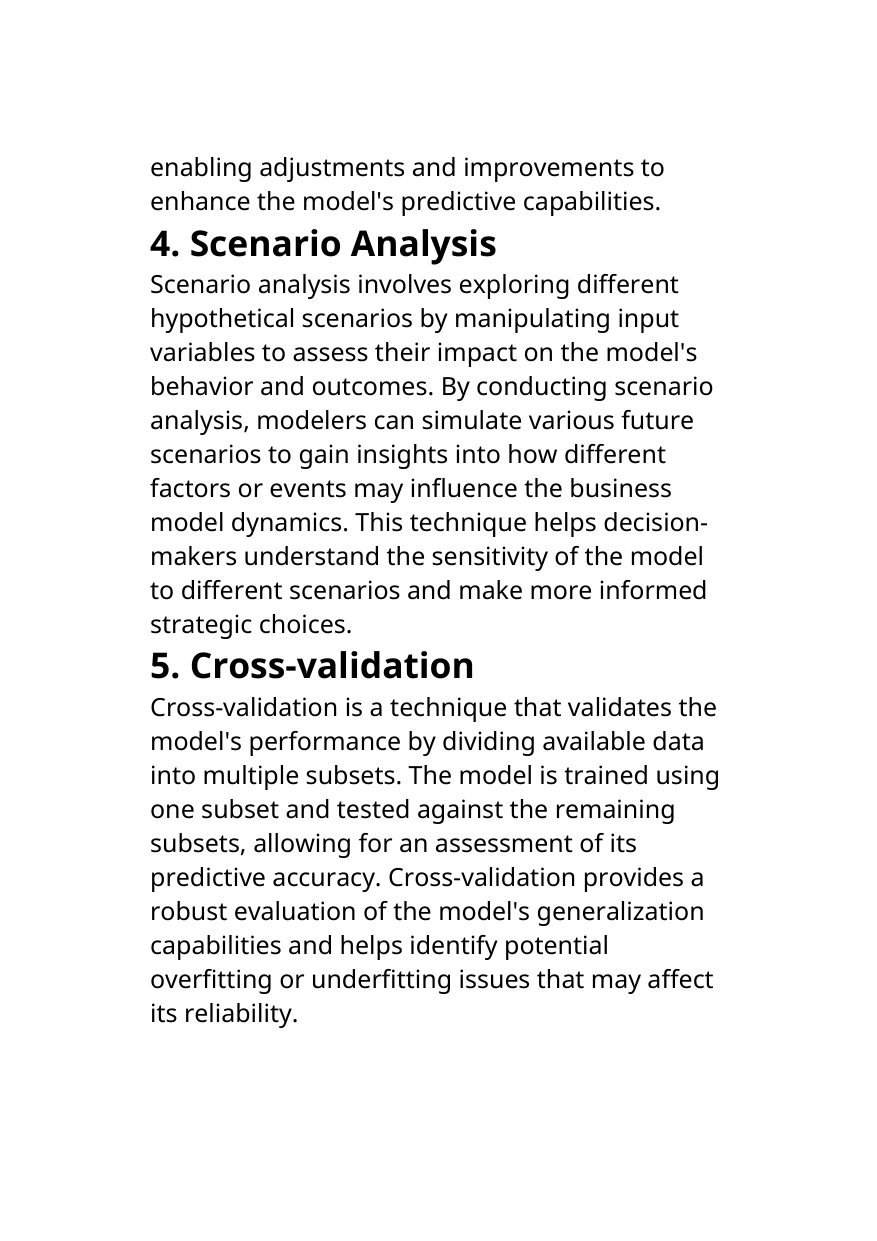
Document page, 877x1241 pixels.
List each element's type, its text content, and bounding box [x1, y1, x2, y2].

subtitle 5. Cross-validation [150, 641, 727, 689]
subtitle 4. Scenario Analysis [150, 218, 727, 266]
text Scenario analysis involves exploring different hypothetical scenarios by manipulating input variables to assess their impact on the model's behavior and outcomes. By conducting scenario analysis, modelers can simulate various future scenarios to gain insights into how different factors or events may influence the business model dynamics. This technique helps decision-makers understand the sensitivity of the model to different scenarios and make more informed strategic choices. [150, 266, 727, 641]
text Cross-validation is a technique that validates the model's performance by dividing available data into multiple subsets. The model is trained using one subset and tested against the remaining subsets, allowing for an assessment of its predictive accuracy. Cross-validation provides a robust evaluation of the model's generalization capabilities and helps identify potential overfitting or underfitting issues that may affect its reliability. [150, 689, 727, 1030]
